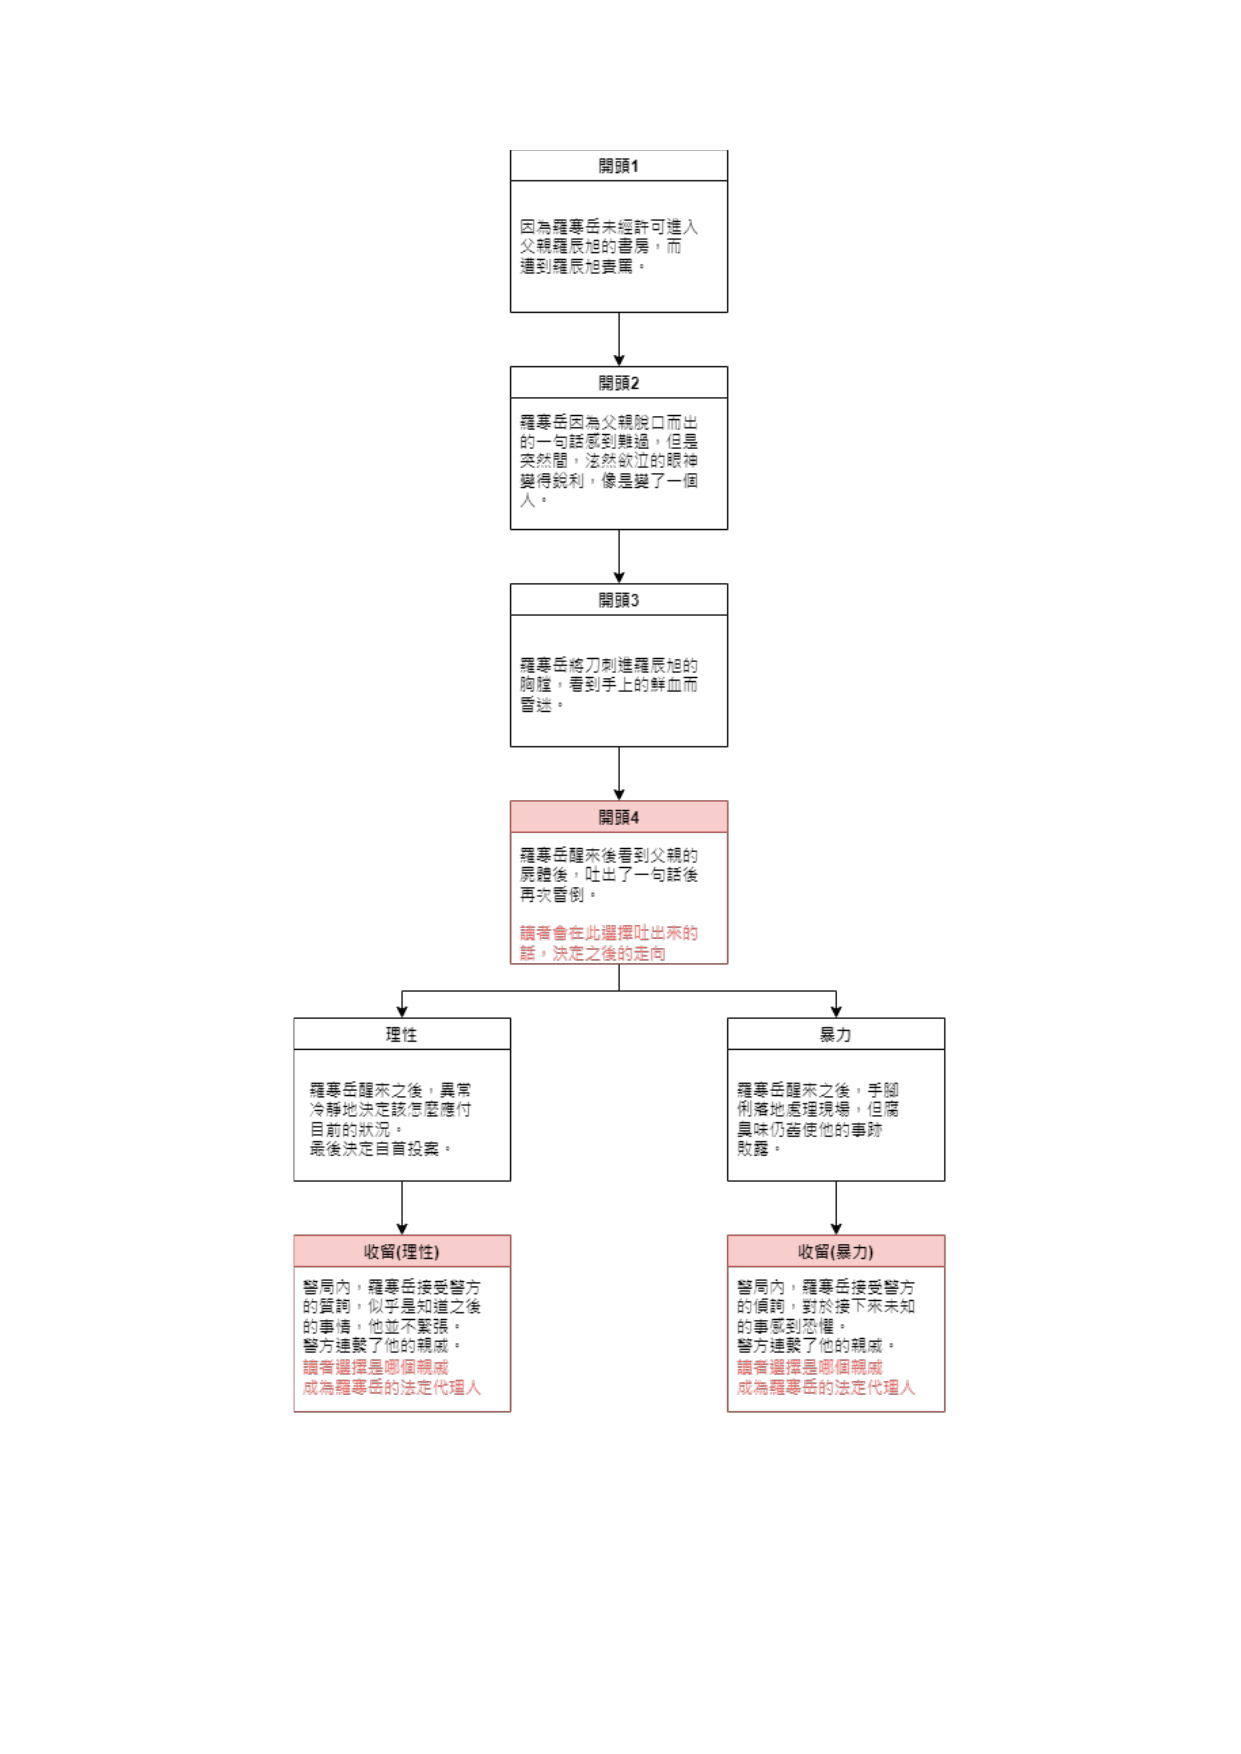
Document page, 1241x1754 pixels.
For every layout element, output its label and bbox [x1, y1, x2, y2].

picture [293, 150, 947, 1414]
